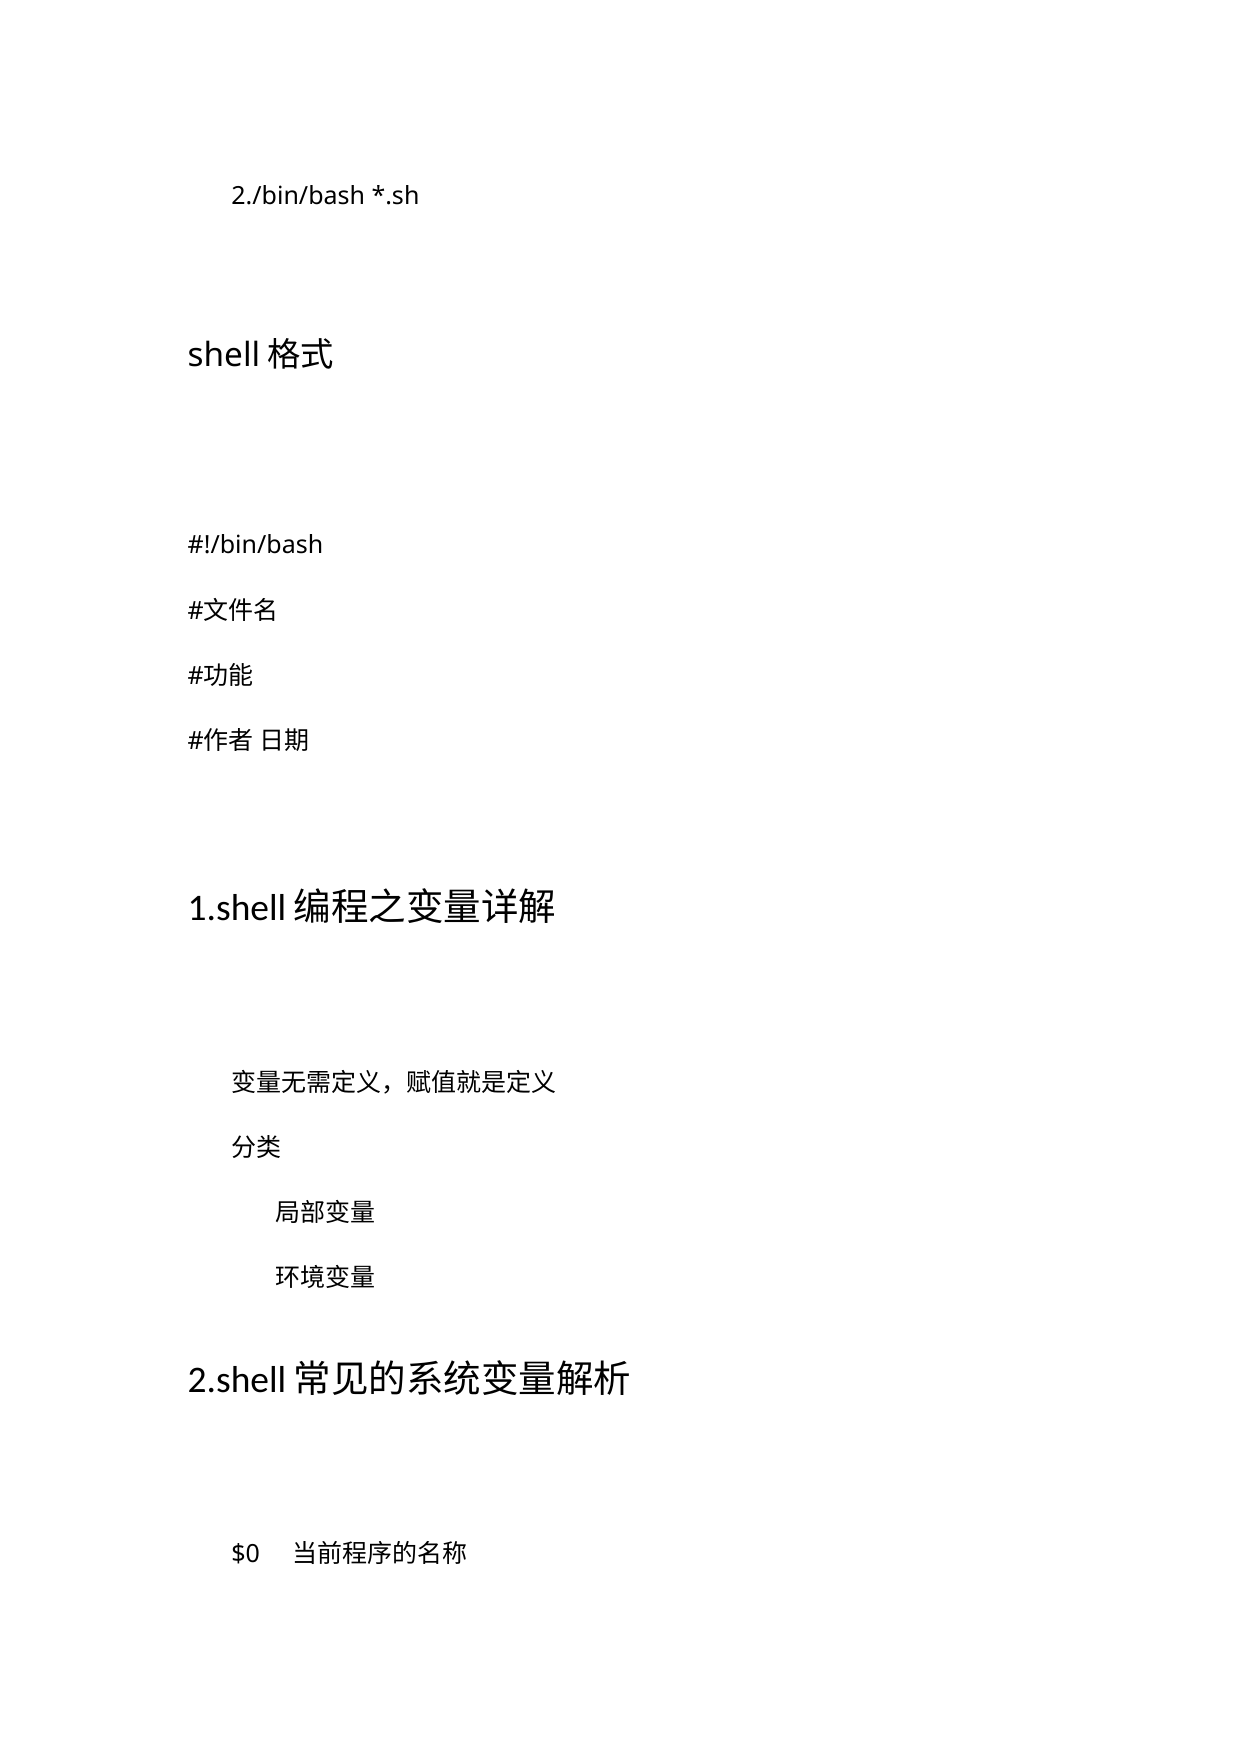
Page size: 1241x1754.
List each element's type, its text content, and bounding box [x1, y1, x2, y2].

text #功能 [187, 641, 1053, 706]
text 分类 [187, 1113, 1053, 1178]
text 环境变量 [187, 1243, 1053, 1308]
text #!/bin/bash [187, 511, 1053, 576]
text $0 当前程序的名称 [187, 1519, 1053, 1584]
text 2.shell常见的系统变量解析 [187, 1343, 1053, 1408]
text shell格式 [187, 319, 1053, 384]
text 局部变量 [187, 1178, 1053, 1243]
text #作者 日期 [187, 706, 1053, 771]
text #文件名 [187, 576, 1053, 641]
text 变量无需定义，赋值就是定义 [187, 1048, 1053, 1113]
text 2./bin/bash *.sh [187, 162, 1053, 227]
text 1.shell编程之变量详解 [187, 872, 1053, 937]
